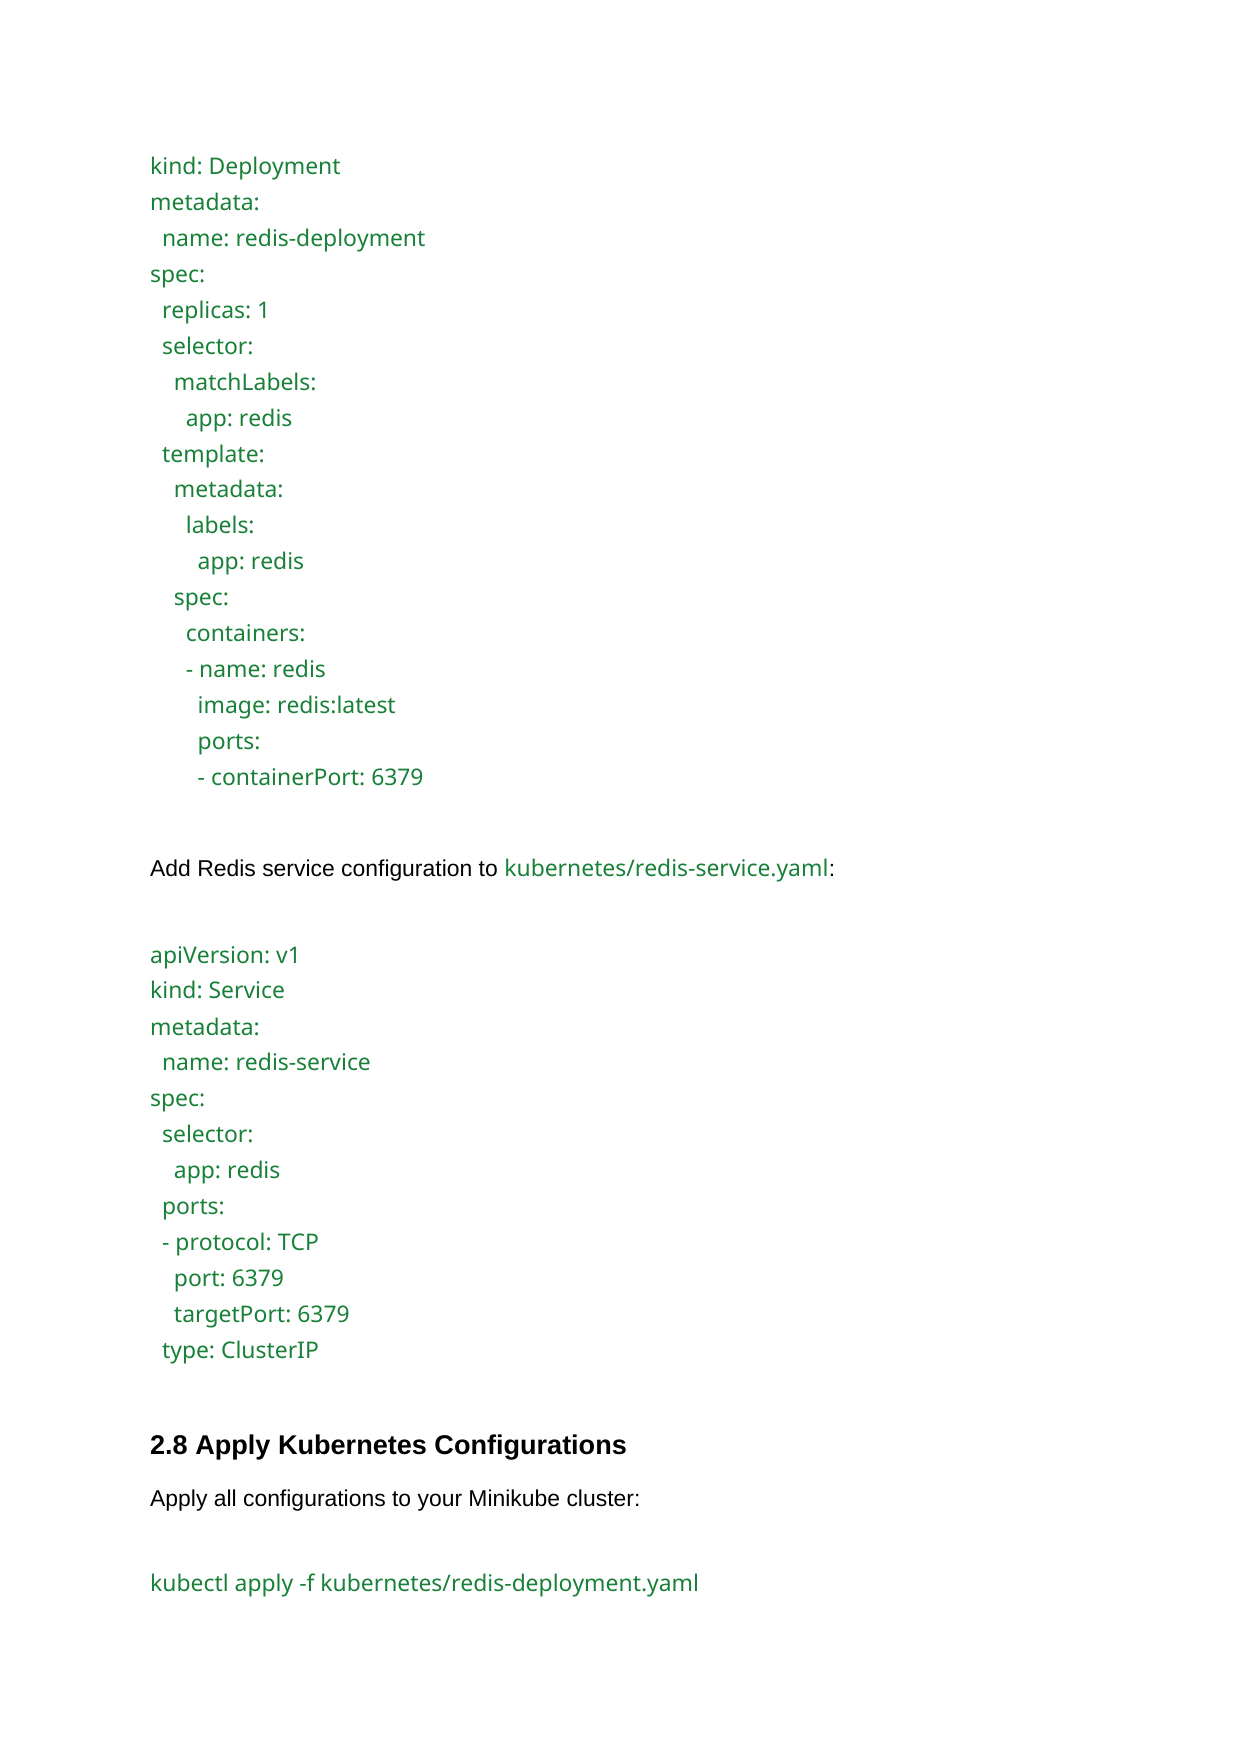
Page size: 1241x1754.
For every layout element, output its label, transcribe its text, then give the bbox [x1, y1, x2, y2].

text kind: Service [150, 974, 1090, 1006]
text kubectl apply -f kubernetes/redis-deployment.yaml [150, 1567, 1090, 1598]
text apiVersion: v1 [150, 938, 1090, 970]
text ports: [150, 725, 1090, 756]
text template: [150, 437, 1090, 469]
text Apply all configurations to your Minikube cluster: [150, 1485, 1090, 1512]
text selector: [150, 330, 1090, 361]
text type: ClusterIP [150, 1334, 1090, 1365]
text spec: [150, 581, 1090, 612]
text selector: [150, 1118, 1090, 1149]
text metadata: [150, 1010, 1090, 1042]
text ports: [150, 1190, 1090, 1221]
text image: redis:latest [150, 689, 1090, 720]
text app: redis [150, 545, 1090, 577]
text metadata: [150, 186, 1090, 217]
text matchLabels: [150, 366, 1090, 397]
text metadata: [150, 473, 1090, 505]
text targetPort: 6379 [150, 1298, 1090, 1329]
text name: redis-deployment [150, 222, 1090, 253]
text replicas: 1 [150, 294, 1090, 325]
text labels: [150, 509, 1090, 541]
text spec: [150, 258, 1090, 289]
text spec: [150, 1082, 1090, 1113]
subtitle 2.8 Apply Kubernetes Configurations [150, 1429, 1090, 1460]
text port: 6379 [150, 1262, 1090, 1293]
text name: redis-service [150, 1046, 1090, 1078]
text - containerPort: 6379 [150, 761, 1090, 792]
text app: redis [150, 402, 1090, 433]
text - name: redis [150, 653, 1090, 684]
text containers: [150, 617, 1090, 648]
text kind: Deployment [150, 150, 1090, 181]
text Add Redis service configuration to kubernetes/redis-service.yaml: [150, 852, 1090, 883]
text app: redis [150, 1154, 1090, 1185]
text - protocol: TCP [150, 1226, 1090, 1257]
